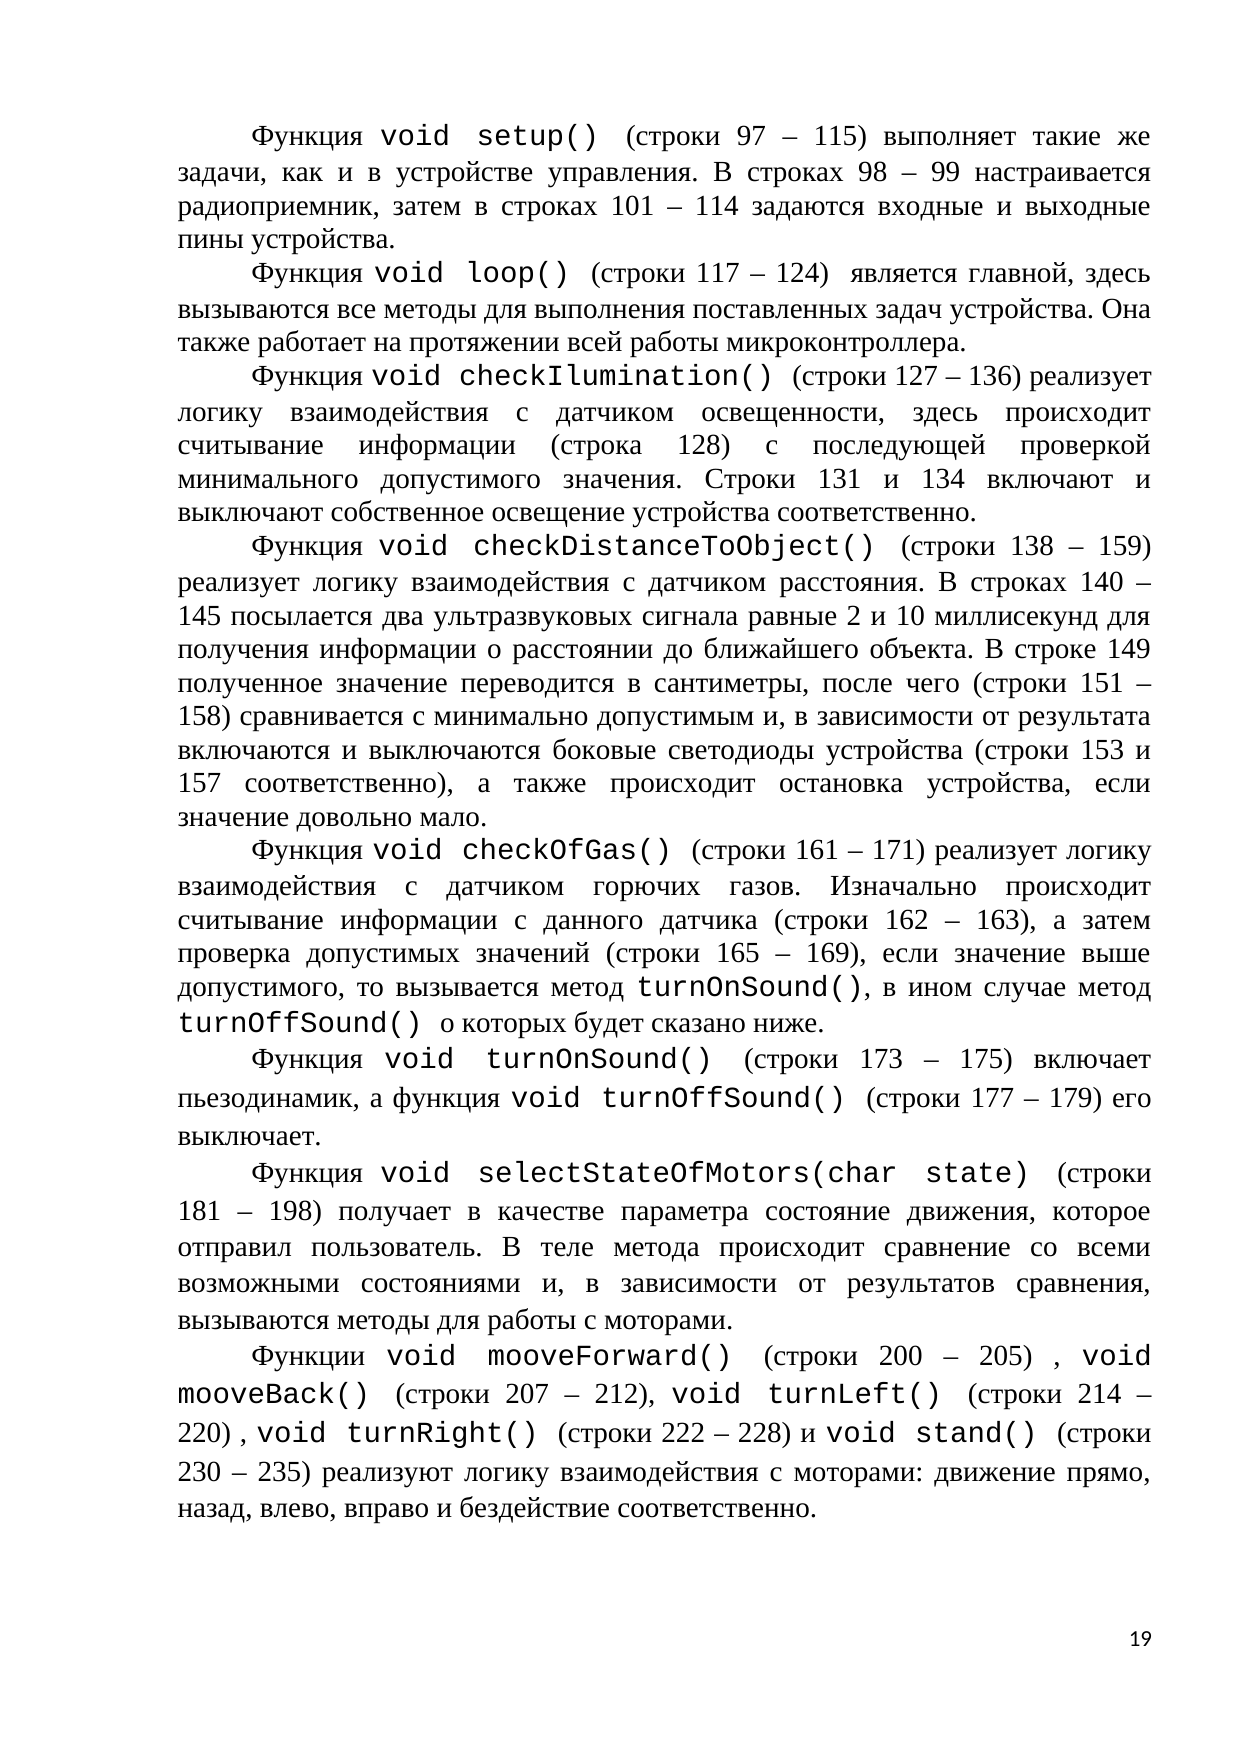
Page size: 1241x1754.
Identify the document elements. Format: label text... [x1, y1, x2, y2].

text Функции void mooveForward() (строки 200 – 205) , void mooveBack() (строки 207 – 212), void turnLeft() (строки 214 – 220) , void turnRight() (строки 222 – 228) и void stand() (строки 230 – 235) реализуют логику взаимодействия с моторами: движение прямо, назад, влево, вправо и бездействие соответственно. [177, 1338, 1152, 1523]
text Функция void checkOfGas() (строки 161 – 171) реализует логику взаимодействия с датчиком горючих газов. Изначально происходит считывание информации с данного датчика (строки 162 – 163), а затем проверка допустимых значений (строки 165 – 169), если значение выше допустимого, то вызывается метод turnOnSound(), в ином случае метод turnOffSound() о которых будет сказано ниже. [177, 832, 1152, 1041]
text Функция void loop() (строки 117 – 124) является главной, здесь вызываются все методы для выполнения поставленных задач устройства. Она также работает на протяжении всей работы микроконтроллера. [177, 255, 1152, 358]
text Функция void turnOnSound() (строки 173 – 175) включает пьезодинамик, а функция void turnOffSound() (строки 177 – 179) его выключает. [177, 1041, 1152, 1152]
text Функция void setup() (строки 97 – 115) выполняет такие же задачи, как и в устройстве управления. В строках 98 – 99 настраивается радиоприемник, затем в строках 101 – 114 задаются входные и выходные пины устройства. [177, 118, 1152, 255]
text Функция void checkIlumination() (строки 127 – 136) реализует логику взаимодействия с датчиком освещенности, здесь происходит считывание информации (строка 128) с последующей проверкой минимального допустимого значения. Строки 131 и 134 включают и выключают собственное освещение устройства соответственно. [177, 358, 1152, 528]
text Функция void selectStateOfMotors(char state) (строки 181 – 198) получает в качестве параметра состояние движения, которое отправил пользователь. В теле метода происходит сравнение со всеми возможными состояниями и, в зависимости от результатов сравнения, вызываются методы для работы с моторами. [177, 1155, 1152, 1335]
text Функция void checkDistanceToObject() (строки 138 – 159) реализует логику взаимодействия с датчиком расстояния. В строках 140 – 145 посылается два ультразвуковых сигнала равные 2 и 10 миллисекунд для получения информации о расстоянии до ближайшего объекта. В строке 149 полученное значение переводится в сантиметры, после чего (строки 151 – 158) сравнивается с минимально допустимым и, в зависимости от результата включаются и выключаются боковые светодиоды устройства (строки 153 и 157 соответственно), а также происходит остановка устройства, если значение довольно мало. [177, 528, 1152, 832]
